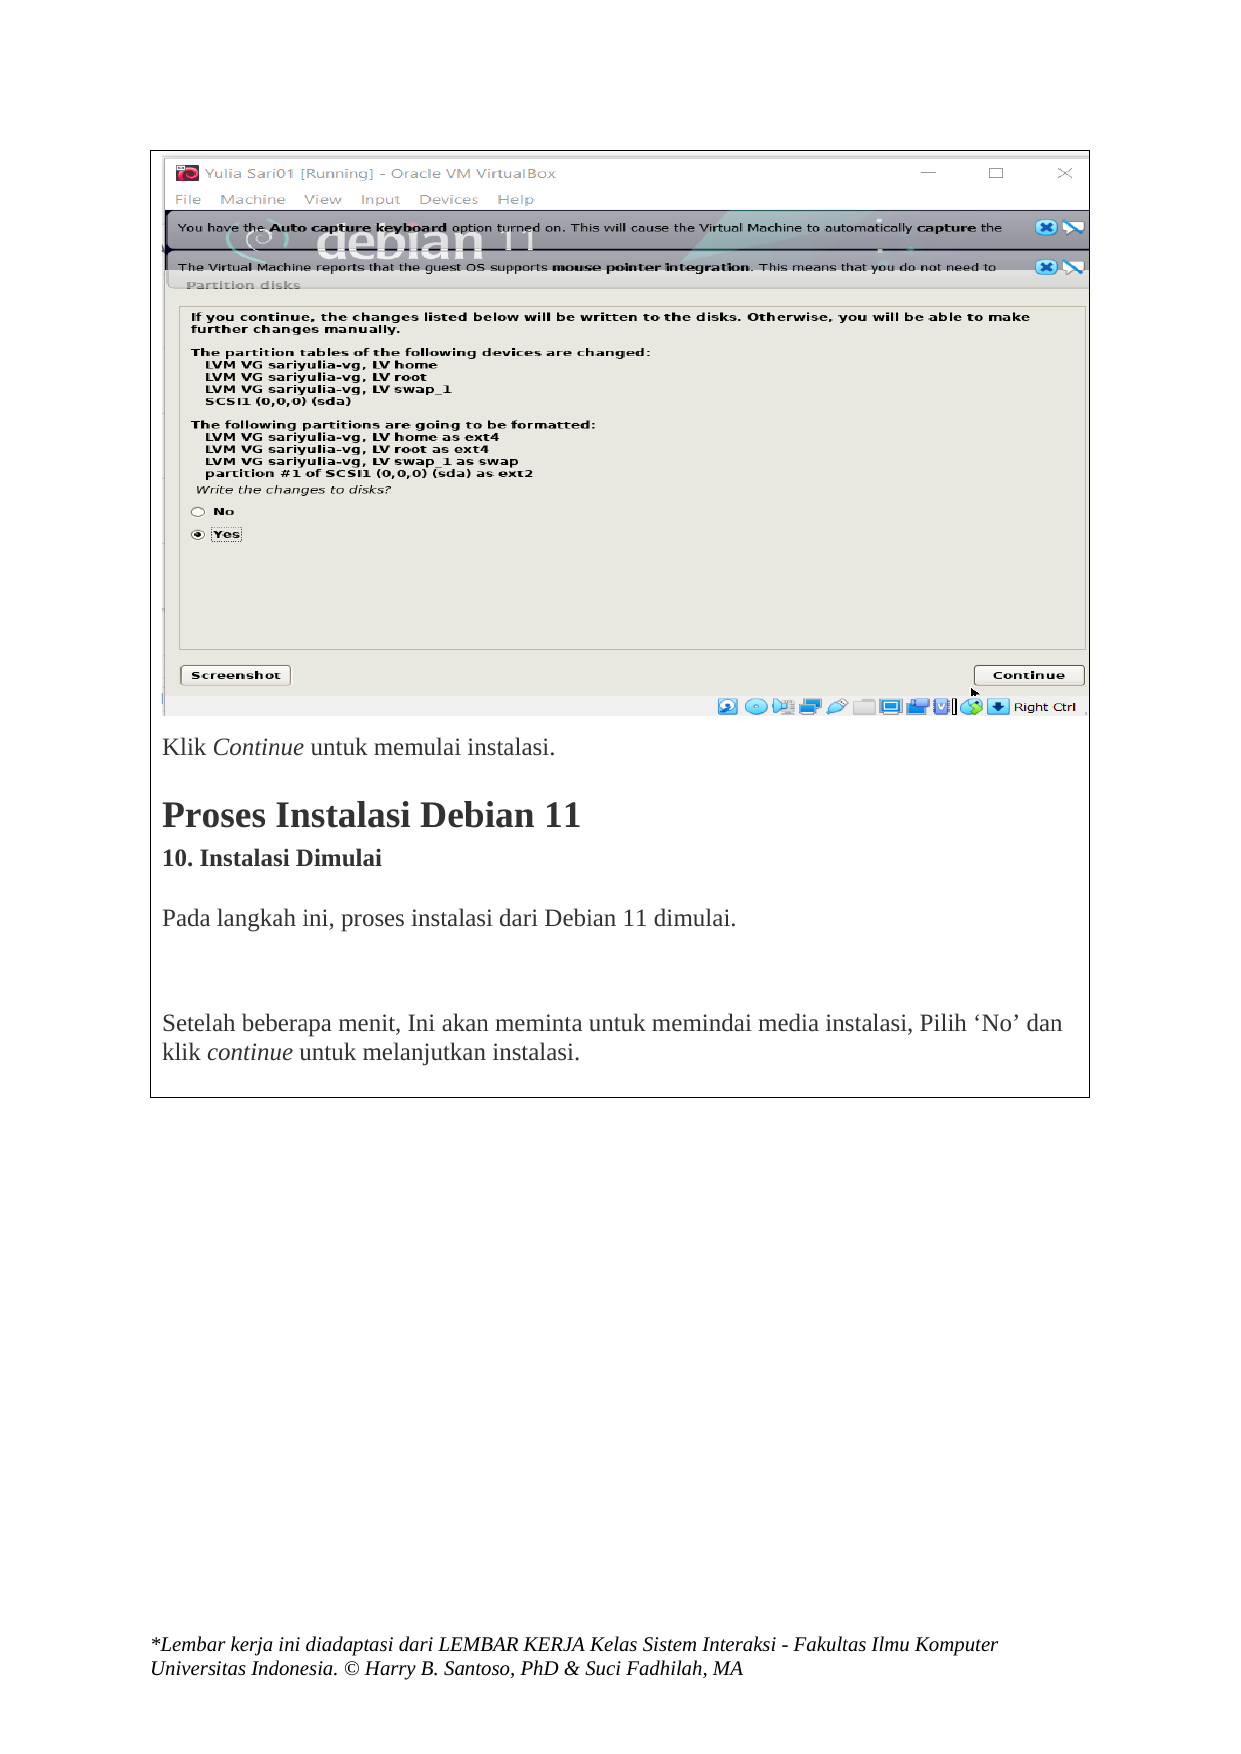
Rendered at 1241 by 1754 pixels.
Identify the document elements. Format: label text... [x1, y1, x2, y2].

picture [161, 151, 1089, 716]
table_header 1. Download Debian 11 iso Download melalui situs web resmi Debian berikut untuk mengunduh file iso. https://cdimage.debian.org/debian-cd/current/amd64/iso-dvd/ Setelah file diunduh kemudian bakar ke USB flash drive atau DVD agar dapat di-boot dan kami menyebutnya Media instalasi. 2. Atur boot system ke media instalasi Reboot laptop/komputer di mana Anda ingin menginstal Debian 11 dan atur biosnya dan ubah media boot dari Hard disk ke media yang dapat di-boot (seperti USB / DVD). Setelah bios diatur dengan media yang dapat di-boot, selanjutnya kita akan melihat layar awal instalasi. Kemudian pilih “Graphical Install” lalu tekan enter 3. Pilih bahasa untuk instalasi debian 11 Pilih bahasa dan klik lanjutkan 4. Pilih lokasi terdekat Pilih lokasi pilihan Anda yang akan digunakan untuk mengatur zona waktu untuk sistem Anda. Kemudian klik continue 5. Pilih Tata Letak Keyboard Pada langkah ini, pilih tata letak keyboard dan kemudian klik continue untuk melanjutkan proses instalasi. 6. Atur nama hostname dan domain Pada langkah ini, Anda diminta untuk mengatur nama host atau nama komputer, jadi tentukan nama host yang ingin Anda konfigurasikan lalu klik continue. Di layar berikutnya, tentukan nama domain. 7. Tentukan user root dan password Tentukan kata sandi pengguna root untuk login kedalam sistem operasi kemudian tekan continue untuk melanjutkan proses instalasi. 8. Buat user lokal dan konfigurasikan kata sandinya Tentukan Nama Lengkap user lokal Anda Tentukan nama pengguna, disini saya menggunakan nama sariyulia Klik lanjutkan dan kemudian di layar berikut, tentukan kata sandi user lokal. Lalu pilih Eastern Cara Membuat Partisi Linux Debian 11. 9. Pilih Metode Partisi Pada langkah ini, Installer akan meminta untuk memilih metode partisi. Pilihlah mode “Guided – use entire disk and setup LVM”. nanti akan membuat partisi berbasis LVM secara otomatis di seluruh disk. Pilih Continue untuk ke proses install selanjutnya Di layar berikut, pilih disk di mana partisi akan dibuat untuk Debian 11. Pada proses berikutnya, kita harus memilih skema partisi. Berdasarkan ukuran dan kebutuhan disk, pilih skema partisi yang sesuai. Contohnya seperti gambar dibawah ini. Pilih Continue Pilih ‘Yes’ untuk menulis perubahan ke disk dan kemudian klik Lanjutkan Pada proses berikutnya tentukan ukuran disk yang ingin digunakan untuk partisi Debian 11, secara default dibutuhkan ukuran seluruh disk. Dalam tutorial kali ini, saya menggunakan ukuran disk default. Di layar berikutnya, kita akan mendapatkan ringkasan partisi, verifikasi dan pilih ‘Yes’ untuk menulis perubahan ke disk. Klik Continue untuk memulai instalasi. Proses Instalasi Debian 11 10. Instalasi Dimulai Pada langkah ini, proses instalasi dari Debian 11 dimulai. Setelah beberapa menit, Ini akan meminta untuk memindai media instalasi, Pilih ‘No’ dan klik continue untuk melanjutkan instalasi. Di layar Berikutnya, pilih ‘Yes’ untuk configure network mirror. Pilih “Debian archive mirror country” dan klik lanjutkan Untuk repository download atau upgrade software pilih deb.debian.org saja. Di layar berikut, klik Continue jika sistem Anda tidak menggunakan server proxy apa pun. Jika Anda menggunakannya, tentukan detailnya dan klik lanjutkan Di layar berikut Anda akan diminta untuk berpartisipasi dalam survei paket, pilih ‘No’ lalu klik lanjutkan. Sekarang pilih perangkat lunak yang ingin Anda instal seperti Dekstop environtmend, ssh dan lainnya. Jadi buatlah pilihan yang sesuai dengan instalasi Anda. Note: Jika kalian ingin menginstall debian 11 Dekstop, wajib menceklist paket Debian dekstop environtment. Instalasai Selesai [151, 151, 1089, 1097]
